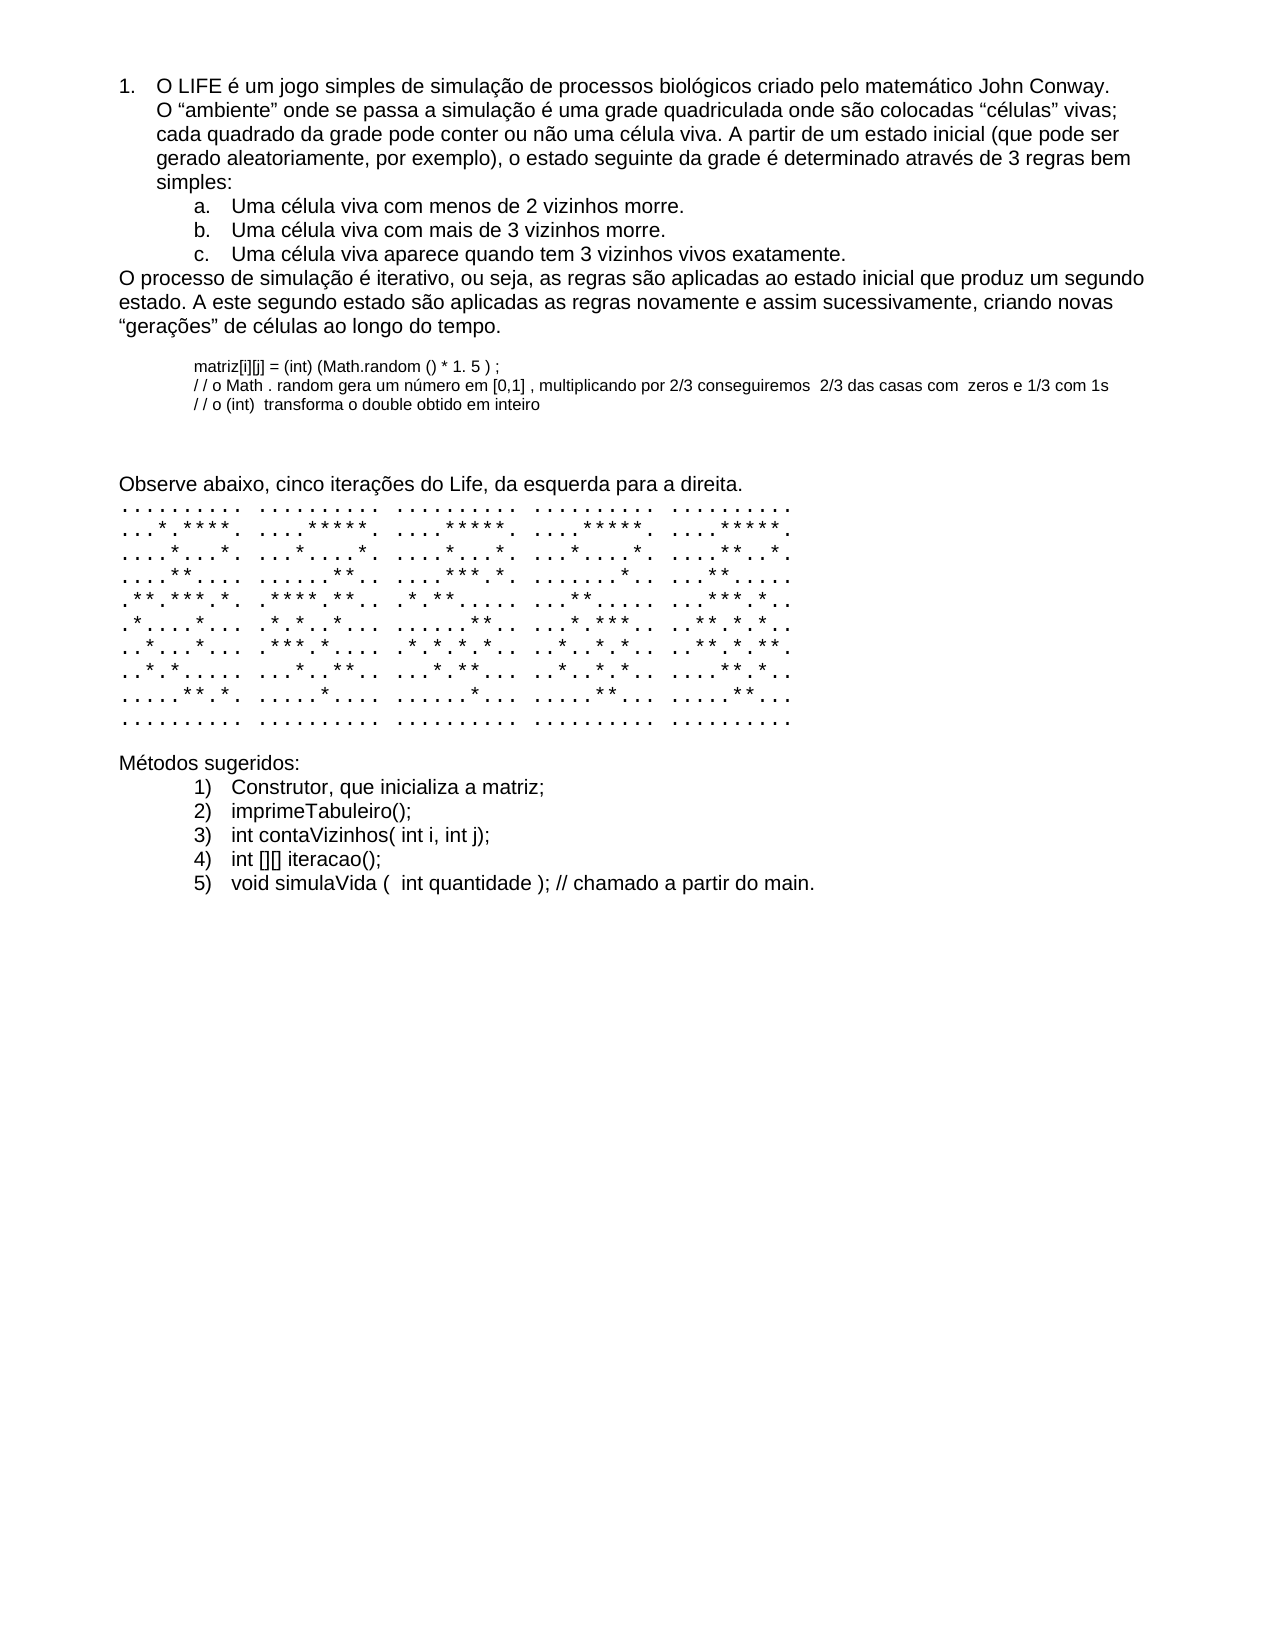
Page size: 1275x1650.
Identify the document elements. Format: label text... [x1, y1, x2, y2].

text .......... .......... .......... .......... .......... [118, 708, 1156, 732]
list Uma célula viva com menos de 2 vizinhos morre. [193, 194, 1156, 218]
text Observe abaixo, cinco iterações do Life, da esquerda para a direita. [118, 472, 1156, 496]
text / / o Math . random gera um número em [0,1] , multiplicando por 2/3 conseguiremos 2/3 das casas com zeros e 1/3 com 1s [118, 376, 1156, 395]
list int contaVizinhos( int i, int j); [193, 823, 1156, 847]
text .*....*... .*.*..*... ......**.. ...*.***.. ..**.*.*.. [118, 614, 1156, 637]
text ....*...*. ...*....*. ....*...*. ...*....*. ....**..*. [118, 543, 1156, 566]
text ....**.... ......**.. ....***.*. .......*.. ...**..... [118, 566, 1156, 590]
text ...*.****. ....*****. ....*****. ....*****. ....*****. [118, 519, 1156, 543]
list void simulaVida ( int quantidade ); // chamado a partir do main. [193, 871, 1156, 895]
text ..*.*..... ...*..**.. ...*.**... ..*..*.*.. ....**.*.. [118, 661, 1156, 685]
text O processo de simulação é iterativo, ou seja, as regras são aplicadas ao estado inicial que produz um segundo estado. A este segundo estado são aplicadas as regras novamente e assim sucessivamente, criando novas “gerações” de células ao longo do tempo. [118, 266, 1156, 337]
text .....**.*. .....*.... ......*... .....**... .....**... [118, 685, 1156, 708]
text ..*...*... .***.*.... .*.*.*.*.. ..*..*.*.. ..**.*.**. [118, 637, 1156, 661]
list Uma célula viva aparece quando tem 3 vizinhos vivos exatamente. [193, 242, 1156, 266]
text Métodos sugeridos: [118, 751, 1156, 775]
text matriz[i][j] = (int) (Math.random () * 1. 5 ) ; [193, 357, 1156, 376]
list O LIFE é um jogo simples de simulação de processos biológicos criado pelo matemático John Conway. [118, 74, 1156, 98]
text O “ambiente” onde se passa a simulação é uma grade quadriculada onde são colocadas “células” vivas; cada quadrado da grade pode conter ou não uma célula viva. A partir de um estado inicial (que pode ser gerado aleatoriamente, por exemplo), o estado seguinte da grade é determinado através de 3 regras bem simples: [156, 98, 1156, 194]
text .**.***.*. .****.**.. .*.**..... ...**..... ...***.*.. [118, 590, 1156, 614]
list Construtor, que inicializa a matriz; [193, 775, 1156, 799]
list Uma célula viva com mais de 3 vizinhos morre. [193, 218, 1156, 242]
list int [][] iteracao(); [193, 847, 1156, 871]
list imprimeTabuleiro(); [193, 799, 1156, 823]
text .......... .......... .......... .......... .......... [118, 496, 1156, 519]
text / / o (int) transforma o double obtido em inteiro [118, 395, 1156, 414]
